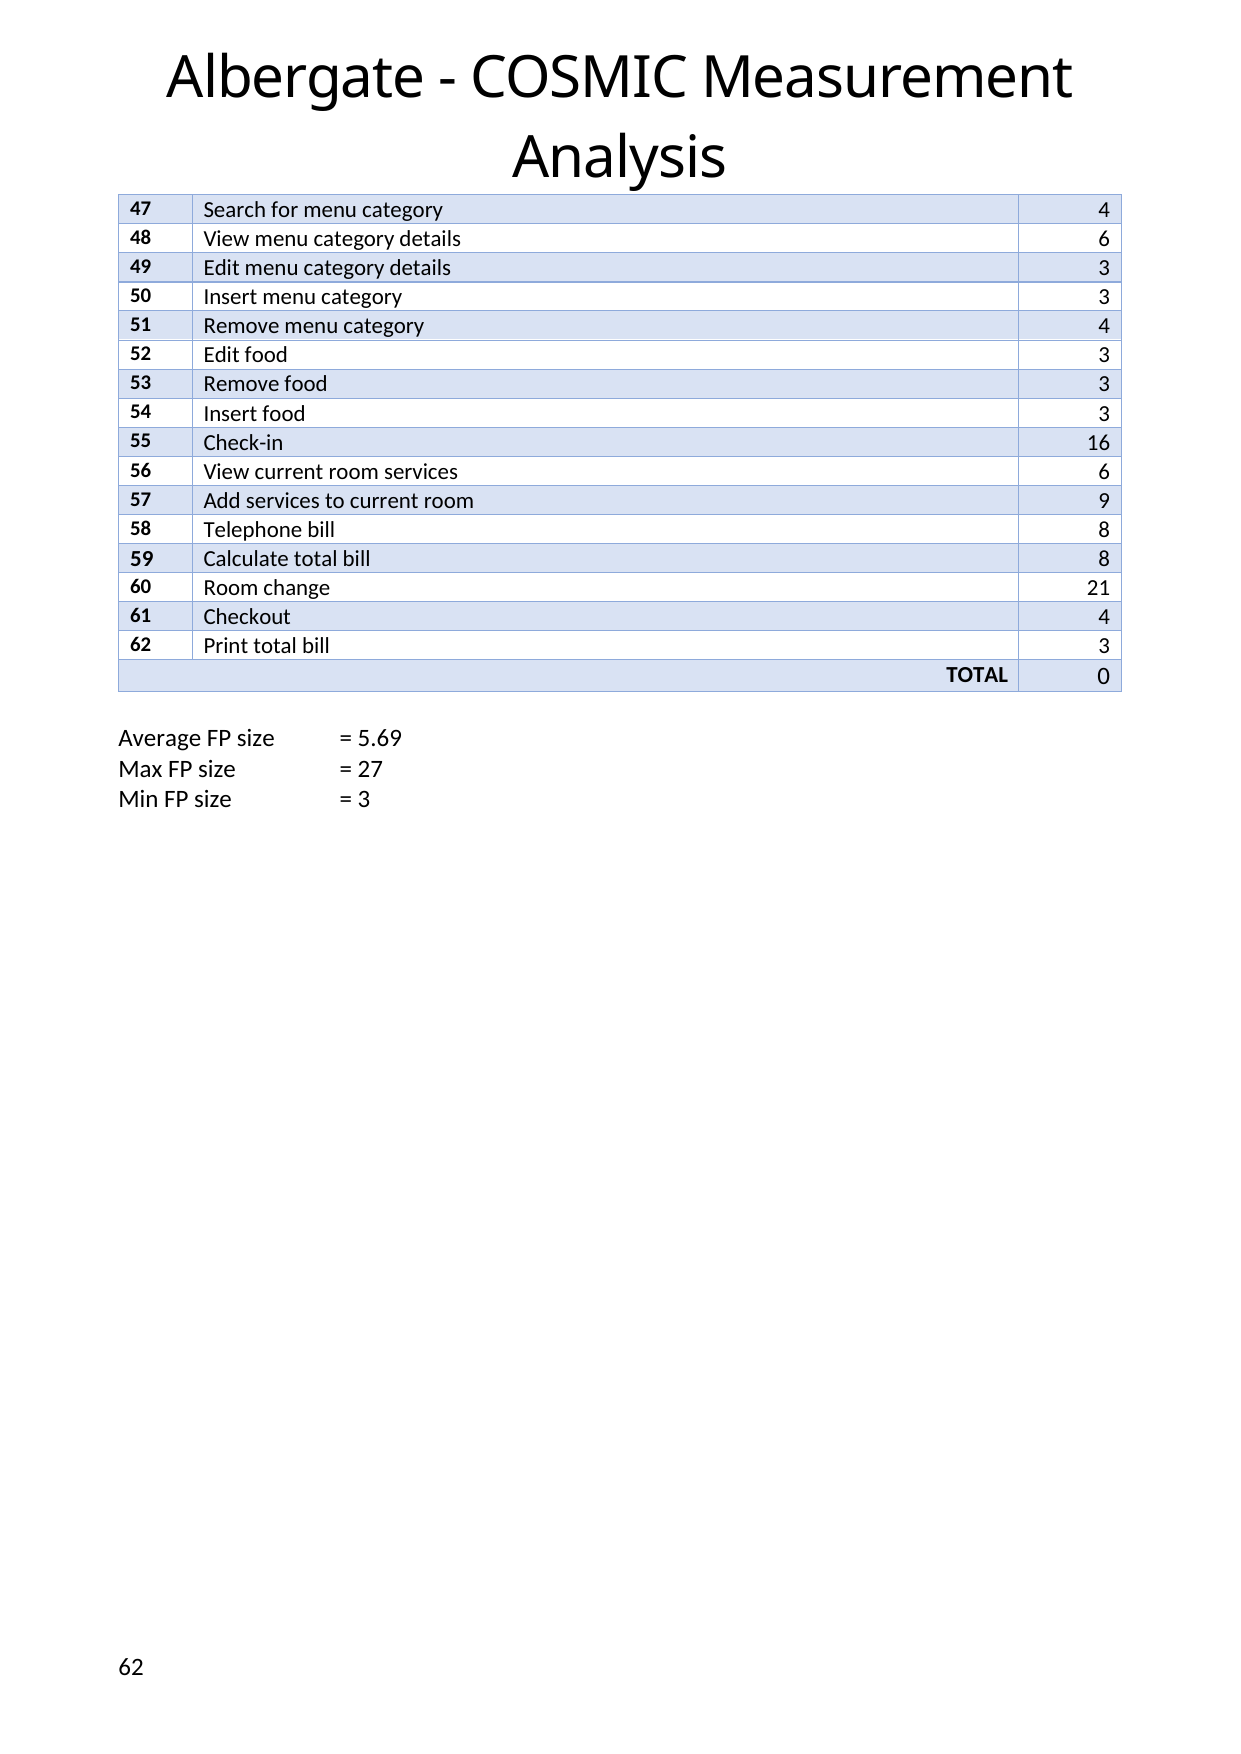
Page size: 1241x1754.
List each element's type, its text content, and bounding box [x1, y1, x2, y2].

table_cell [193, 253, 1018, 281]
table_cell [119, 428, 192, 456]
text Average FP size = 5.69 [118, 722, 1122, 753]
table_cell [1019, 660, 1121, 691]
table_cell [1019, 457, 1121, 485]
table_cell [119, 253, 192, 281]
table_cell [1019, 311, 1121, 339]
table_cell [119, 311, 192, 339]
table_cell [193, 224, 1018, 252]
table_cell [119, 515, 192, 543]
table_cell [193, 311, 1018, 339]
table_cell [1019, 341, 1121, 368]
text Max FP size = 27 [118, 753, 1122, 783]
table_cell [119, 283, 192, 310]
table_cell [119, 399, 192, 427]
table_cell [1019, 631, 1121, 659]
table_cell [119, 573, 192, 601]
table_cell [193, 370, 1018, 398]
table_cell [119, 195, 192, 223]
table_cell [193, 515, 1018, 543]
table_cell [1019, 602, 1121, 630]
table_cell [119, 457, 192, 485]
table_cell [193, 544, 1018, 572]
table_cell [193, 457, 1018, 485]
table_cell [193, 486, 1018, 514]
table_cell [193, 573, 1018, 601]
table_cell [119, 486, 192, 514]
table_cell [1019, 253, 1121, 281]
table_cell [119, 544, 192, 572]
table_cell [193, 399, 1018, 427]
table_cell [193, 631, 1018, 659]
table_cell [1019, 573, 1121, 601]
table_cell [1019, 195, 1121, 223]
text Min FP size = 3 [118, 783, 1122, 814]
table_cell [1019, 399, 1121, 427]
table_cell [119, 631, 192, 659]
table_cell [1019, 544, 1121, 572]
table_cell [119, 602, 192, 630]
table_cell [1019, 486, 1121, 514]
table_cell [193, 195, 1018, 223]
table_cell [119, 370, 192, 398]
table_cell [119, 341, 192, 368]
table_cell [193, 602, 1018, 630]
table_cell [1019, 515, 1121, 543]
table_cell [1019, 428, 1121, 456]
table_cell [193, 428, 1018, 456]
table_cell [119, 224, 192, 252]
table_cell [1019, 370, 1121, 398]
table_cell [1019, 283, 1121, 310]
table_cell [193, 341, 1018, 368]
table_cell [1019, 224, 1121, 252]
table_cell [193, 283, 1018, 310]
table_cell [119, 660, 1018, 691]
